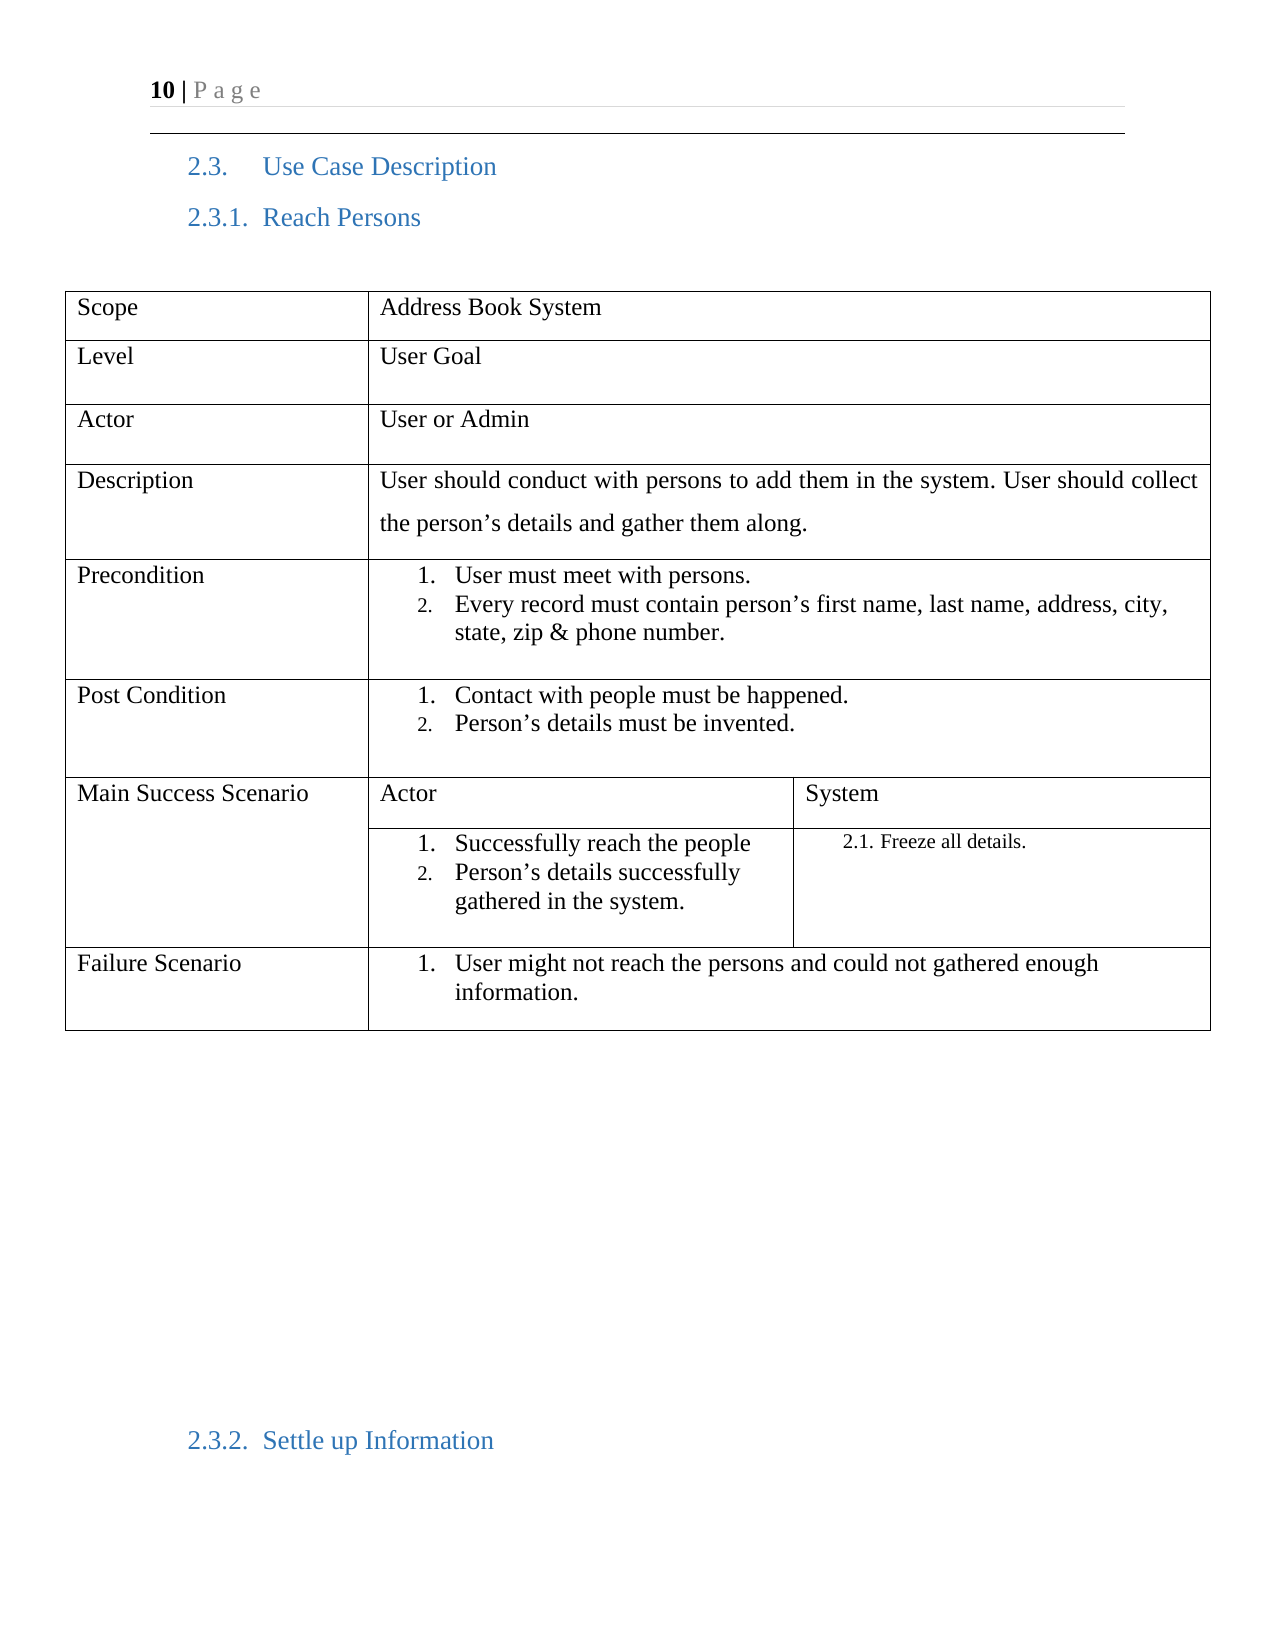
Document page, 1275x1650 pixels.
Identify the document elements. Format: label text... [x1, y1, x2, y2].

table_cell User Goal [369, 341, 1210, 403]
table_cell Post Condition [66, 680, 368, 777]
table_cell Freeze all details. [794, 829, 1210, 947]
table_header Scope [66, 292, 368, 340]
table_cell User or Admin [369, 405, 1210, 464]
subtitle Reach Persons [187, 201, 1125, 232]
table_cell Failure Scenario [66, 948, 368, 1030]
table_cell Level [66, 341, 368, 403]
table_cell User must meet with persons. Every record must contain person’s first name, last name, address, city, state, zip & phone number. [369, 560, 1210, 679]
subtitle Settle up Information [187, 1424, 1125, 1455]
table_cell User might not reach the persons and could not gathered enough information. [369, 948, 1210, 1030]
table_cell Successfully reach the people Person’s details successfully gathered in the system. [369, 829, 793, 947]
table_cell Actor [66, 405, 368, 464]
table_cell Description [66, 465, 368, 559]
table_cell System [794, 778, 1210, 827]
table_cell User should conduct with persons to add them in the system. User should collect the person’s details and gather them along. [369, 465, 1210, 559]
table_cell Actor [369, 778, 793, 827]
subtitle Use Case Description [187, 150, 1125, 181]
table_cell Precondition [66, 560, 368, 679]
table_header Address Book System [369, 292, 1210, 340]
table_cell Main Success Scenario [66, 778, 368, 947]
table_cell Contact with people must be happened. Person’s details must be invented. [369, 680, 1210, 777]
